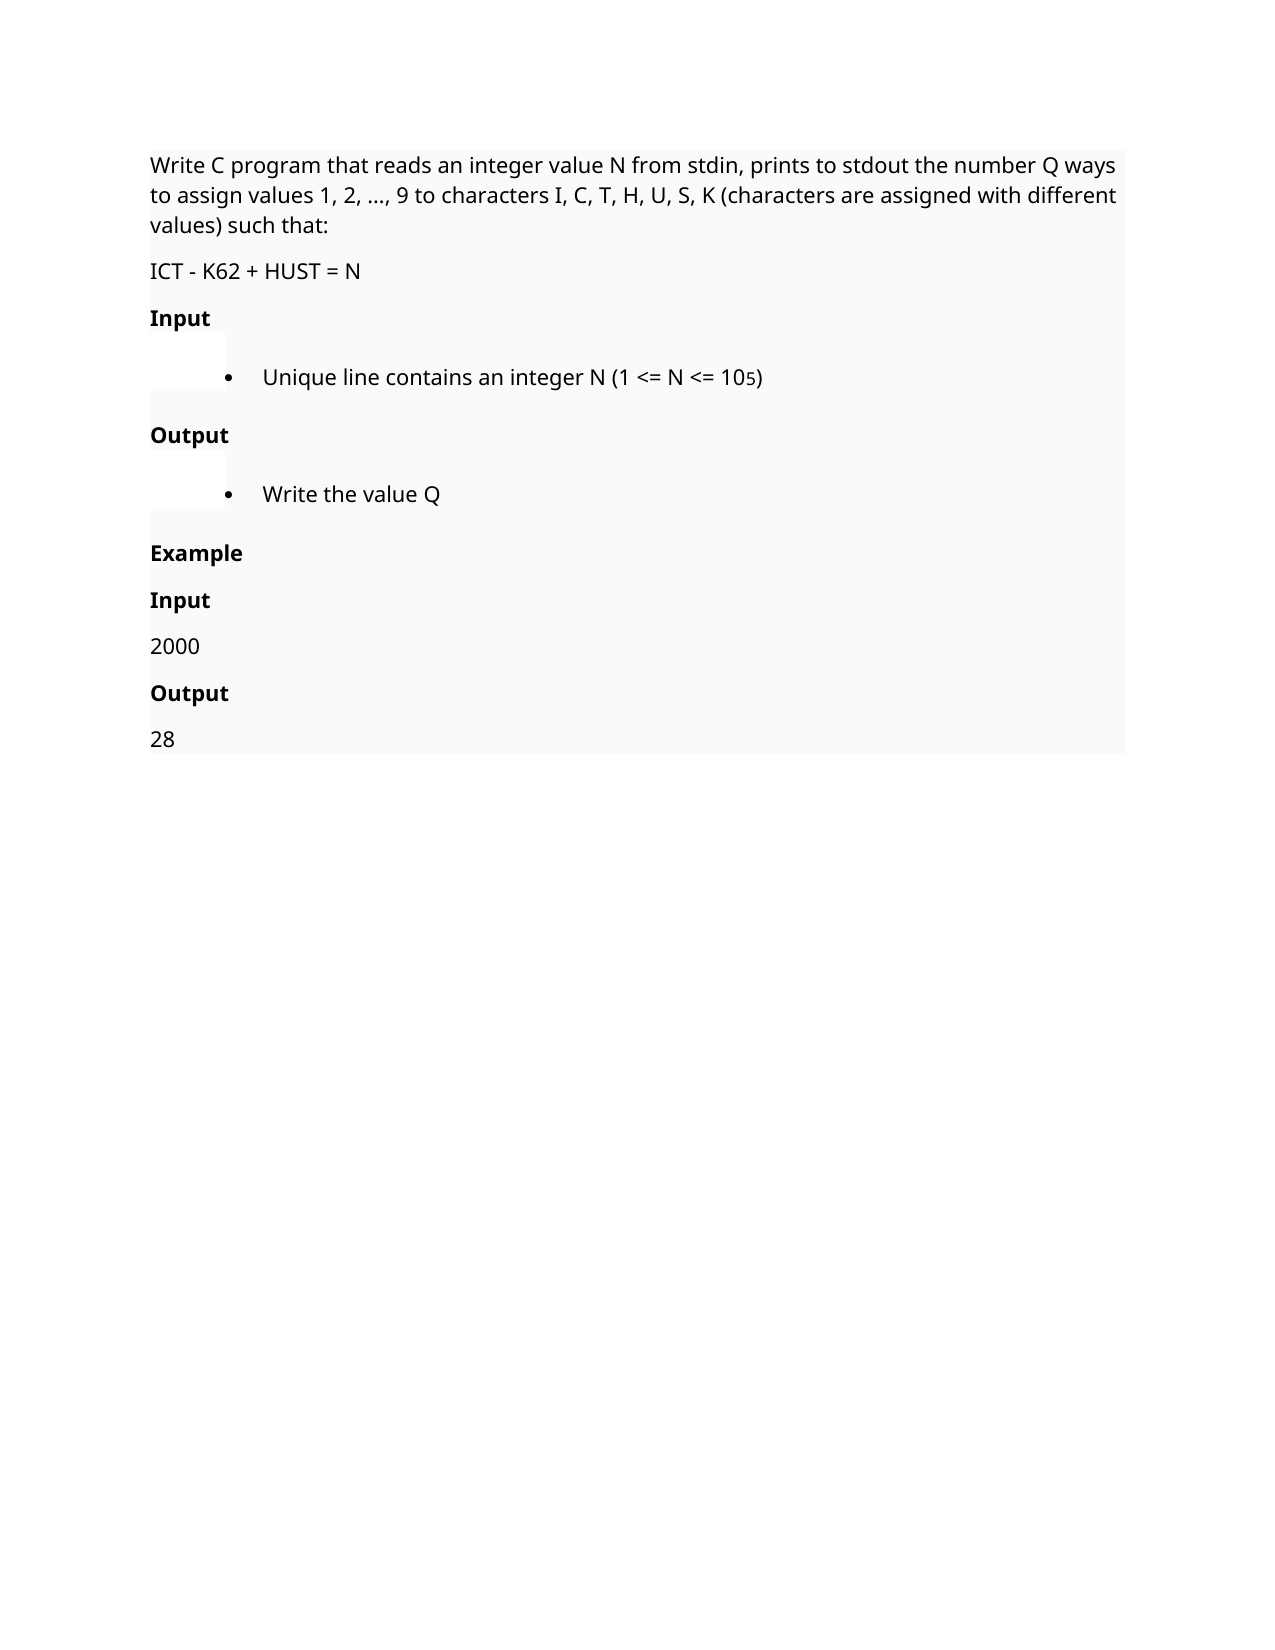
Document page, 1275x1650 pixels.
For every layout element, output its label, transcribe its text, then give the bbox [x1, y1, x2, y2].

text 28 [150, 724, 1125, 754]
text Output [150, 678, 1125, 707]
list Write the value Q [225, 479, 1125, 509]
text 2000 [150, 631, 1125, 661]
list Unique line contains an integer N (1 <= N <= 105) [225, 361, 1125, 391]
text Input [150, 302, 1125, 332]
text Example [150, 538, 1125, 568]
text Input [150, 585, 1125, 614]
text Write C program that reads an integer value N from stdin, prints to stdout the number Q ways to assign values 1, 2, …, 9 to characters I, C, T, H, U, S, K (characters are assigned with different values) such that: [150, 150, 1125, 239]
text ICT - K62 + HUST = N [150, 256, 1125, 286]
text Output [150, 420, 1125, 450]
